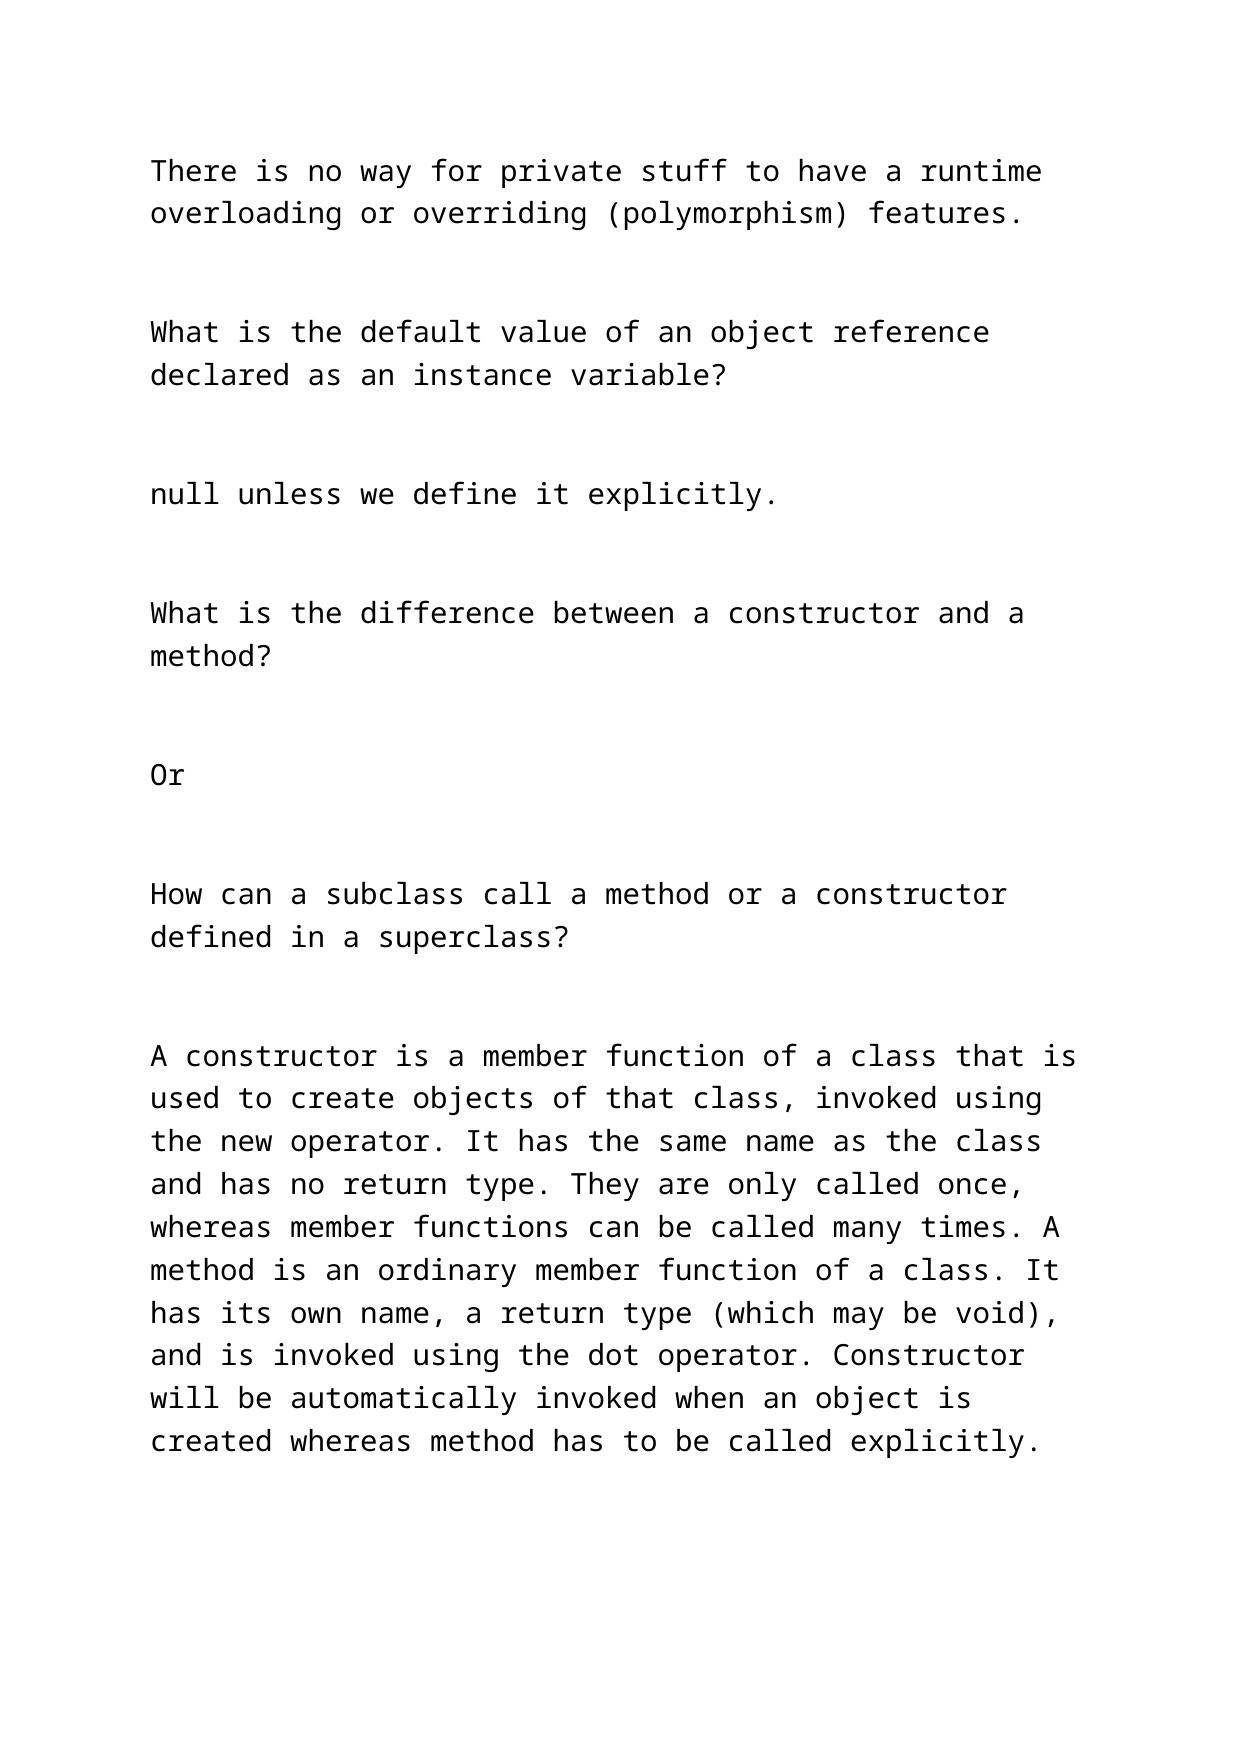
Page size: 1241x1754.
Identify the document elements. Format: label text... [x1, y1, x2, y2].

text Or [150, 754, 1090, 794]
text What is the default value of an object reference declared as an instance variable? [150, 312, 1090, 394]
text null unless we define it explicitly. [150, 473, 1090, 513]
text There is no way for private stuff to have a runtime overloading or overriding (polymorphism) features. [150, 150, 1090, 232]
text How can a subclass call a method or a constructor defined in a superclass? [150, 873, 1090, 956]
text What is the difference between a constructor and a method? [150, 592, 1090, 675]
text A constructor is a member function of a class that is used to create objects of that class, invoked using the new operator. It has the same name as the class and has no return type. They are only called once, whereas member functions can be called many times. A method is an ordinary member function of a class. It has its own name, a return type (which may be void), and is invoked using the dot operator. Constructor will be automatically invoked when an object is created whereas method has to be called explicitly. [150, 1035, 1090, 1460]
